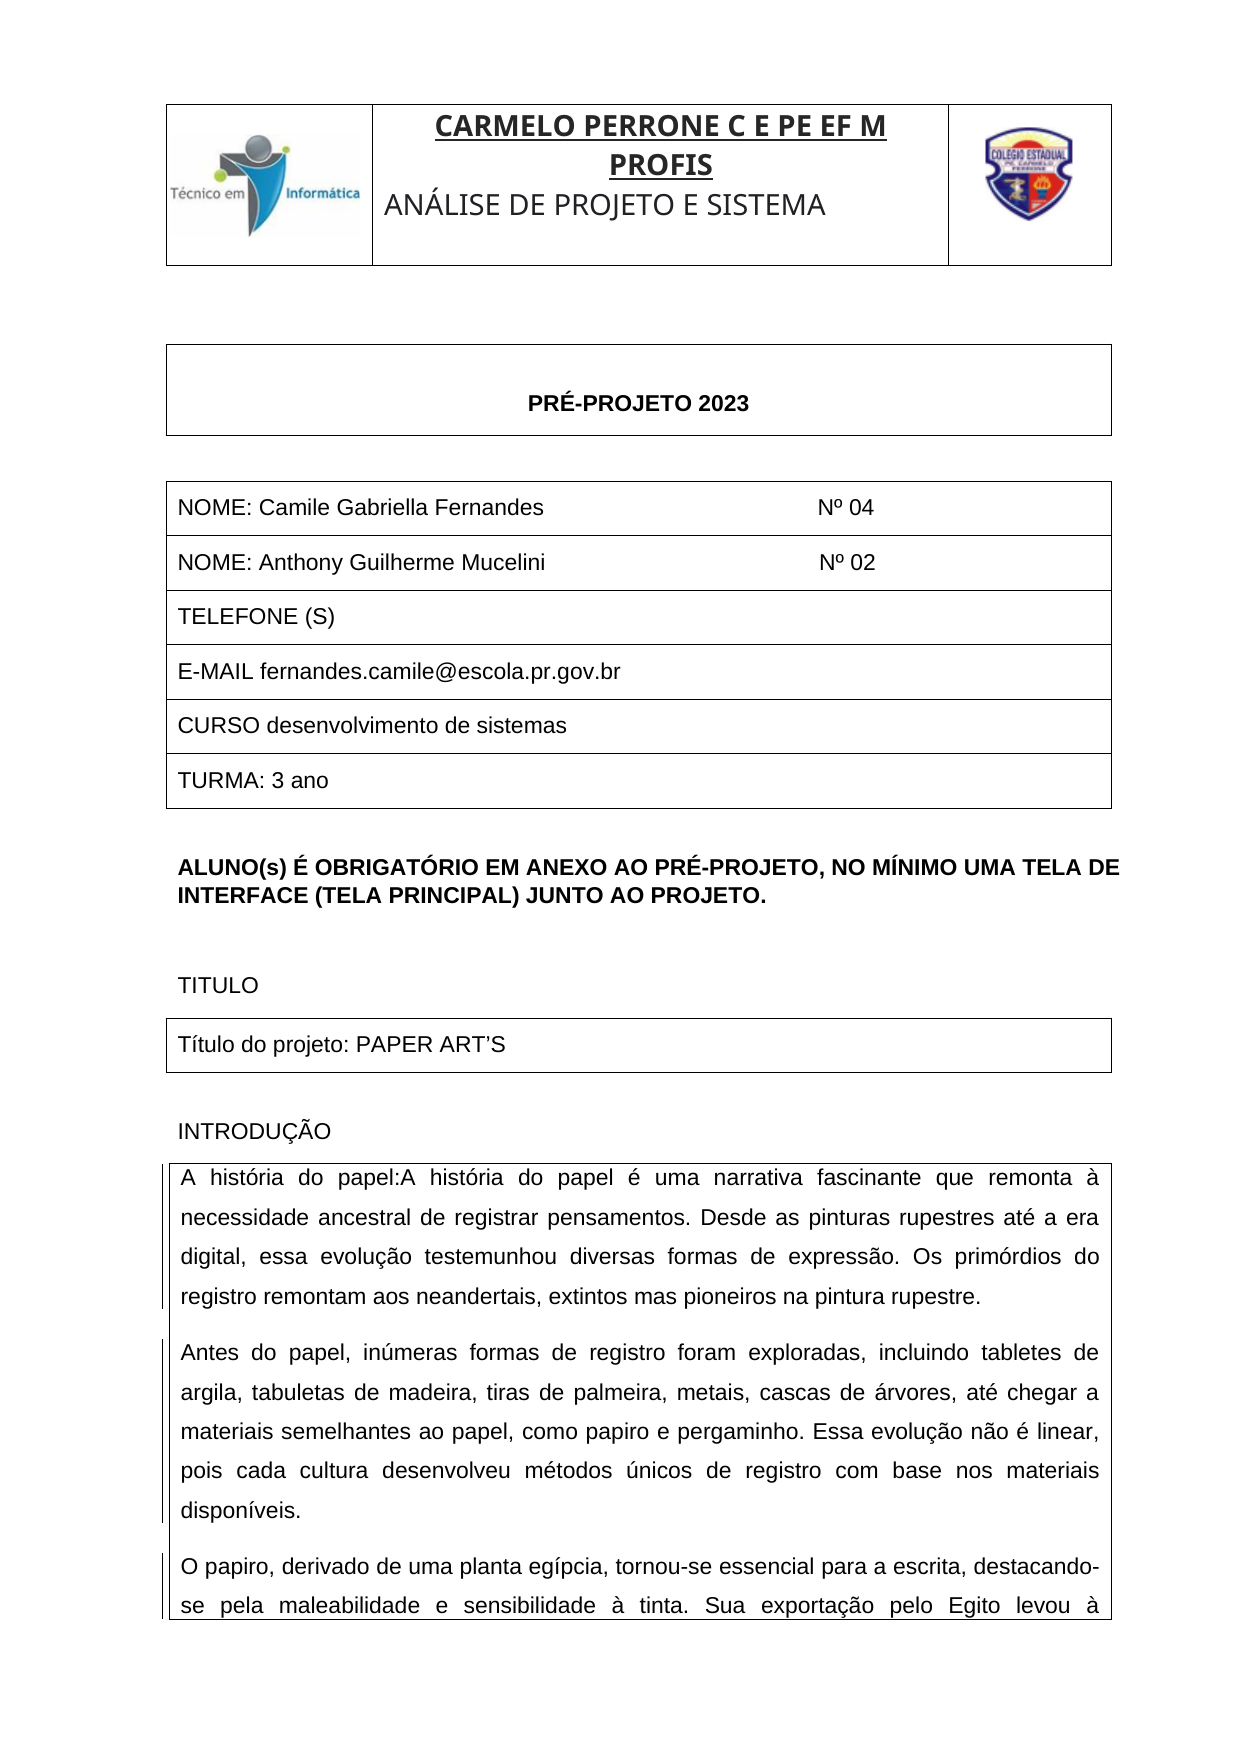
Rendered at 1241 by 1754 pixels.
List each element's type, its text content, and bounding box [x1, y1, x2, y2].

text TITULO [177, 972, 1122, 999]
table_cell TELEFONE (S) [167, 591, 1111, 644]
table_cell CURSO desenvolvimento de sistemas [167, 700, 1111, 753]
table_cell E-MAIL fernandes.camile@escola.pr.gov.br [167, 645, 1111, 699]
text INTRODUÇÃO [177, 1118, 1122, 1144]
table_header Título do projeto: PAPER ART’S [167, 1019, 1111, 1072]
table_cell NOME: Anthony Guilherme Mucelini Nº 02 [167, 536, 1111, 590]
text ALUNO(s) É OBRIGATÓRIO EM ANEXO AO PRÉ-PROJETO, NO MÍNIMO UMA TELA DE INTERFACE (TELA PRINCIPAL) JUNTO AO PROJETO. [177, 854, 1122, 909]
table_cell TURMA: 3 ano [167, 754, 1111, 808]
picture [170, 134, 360, 237]
table_header NOME: Camile Gabriella Fernandes Nº 04 [167, 482, 1111, 535]
picture [959, 105, 1090, 229]
table_header PRÉ-PROJETO 2023 [167, 345, 1111, 435]
